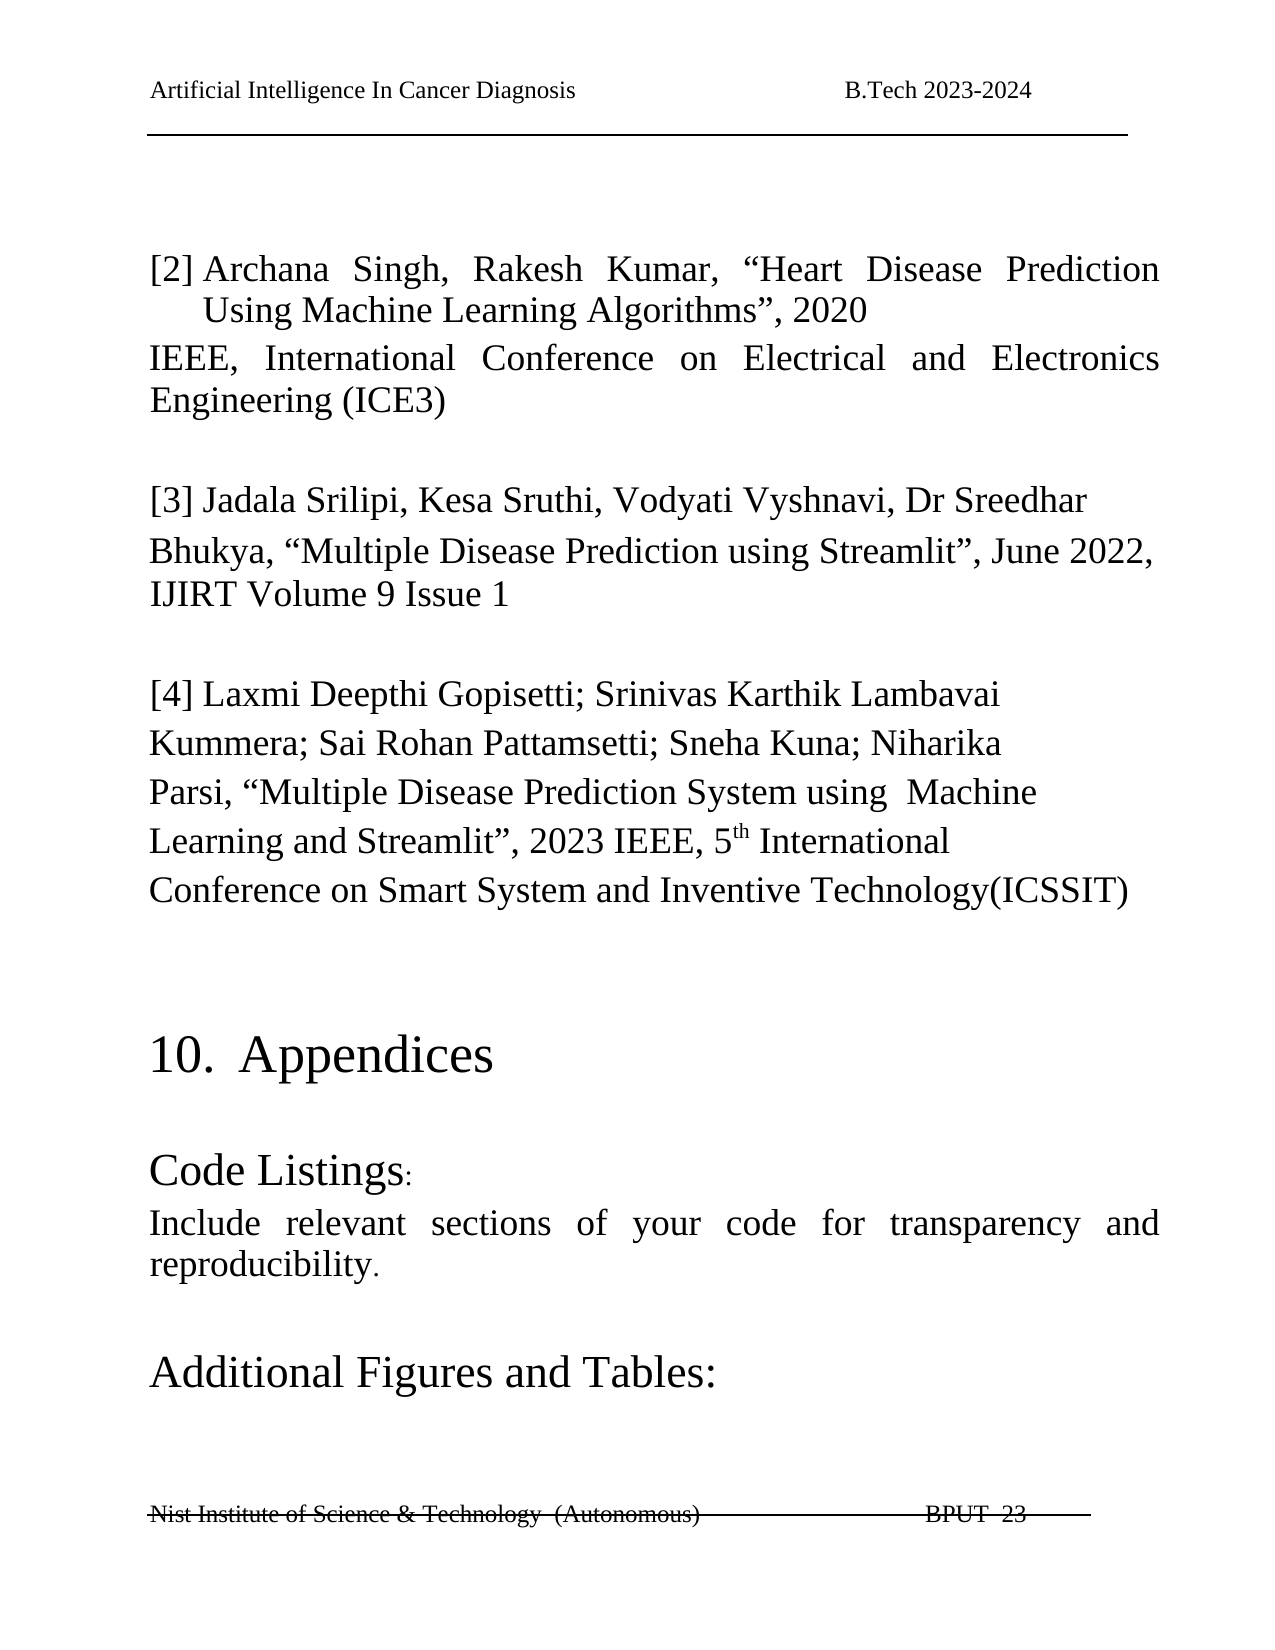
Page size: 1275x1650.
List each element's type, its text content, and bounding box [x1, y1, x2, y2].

text Bhukya, “Multiple Disease Prediction using Streamlit”, June 2022, IJIRT Volume 9 Issue 1 [148, 530, 1163, 614]
text Learning and Streamlit”, 2023 IEEE, 5th International [148, 821, 1161, 861]
list Jadala Srilipi, Kesa Sruthi, Vodyati Vyshnavi, Dr Sreedhar [149, 479, 1161, 521]
text Include relevant sections of your code for transparency and reproducibility. [148, 1203, 1161, 1285]
list Archana Singh, Rakesh Kumar, “Heart Disease Prediction Using Machine Learning Algorithms”, 2020 [149, 248, 1161, 330]
text Conference on Smart System and Inventive Technology(ICSSIT) [148, 869, 1161, 910]
subtitle Appendices [148, 1022, 1163, 1084]
text Parsi, “Multiple Disease Prediction System using Machine [148, 772, 1161, 813]
text Kummera; Sai Rohan Pattamsetti; Sneha Kuna; Niharika [148, 723, 1161, 764]
list Laxmi Deepthi Gopisetti; Srinivas Karthik Lambavai [149, 674, 1161, 715]
text IEEE, International Conference on Electrical and Electronics Engineering (ICE3) [148, 338, 1161, 420]
text Additional Figures and Tables: [148, 1344, 1163, 1397]
text Code Listings: [148, 1142, 1163, 1195]
